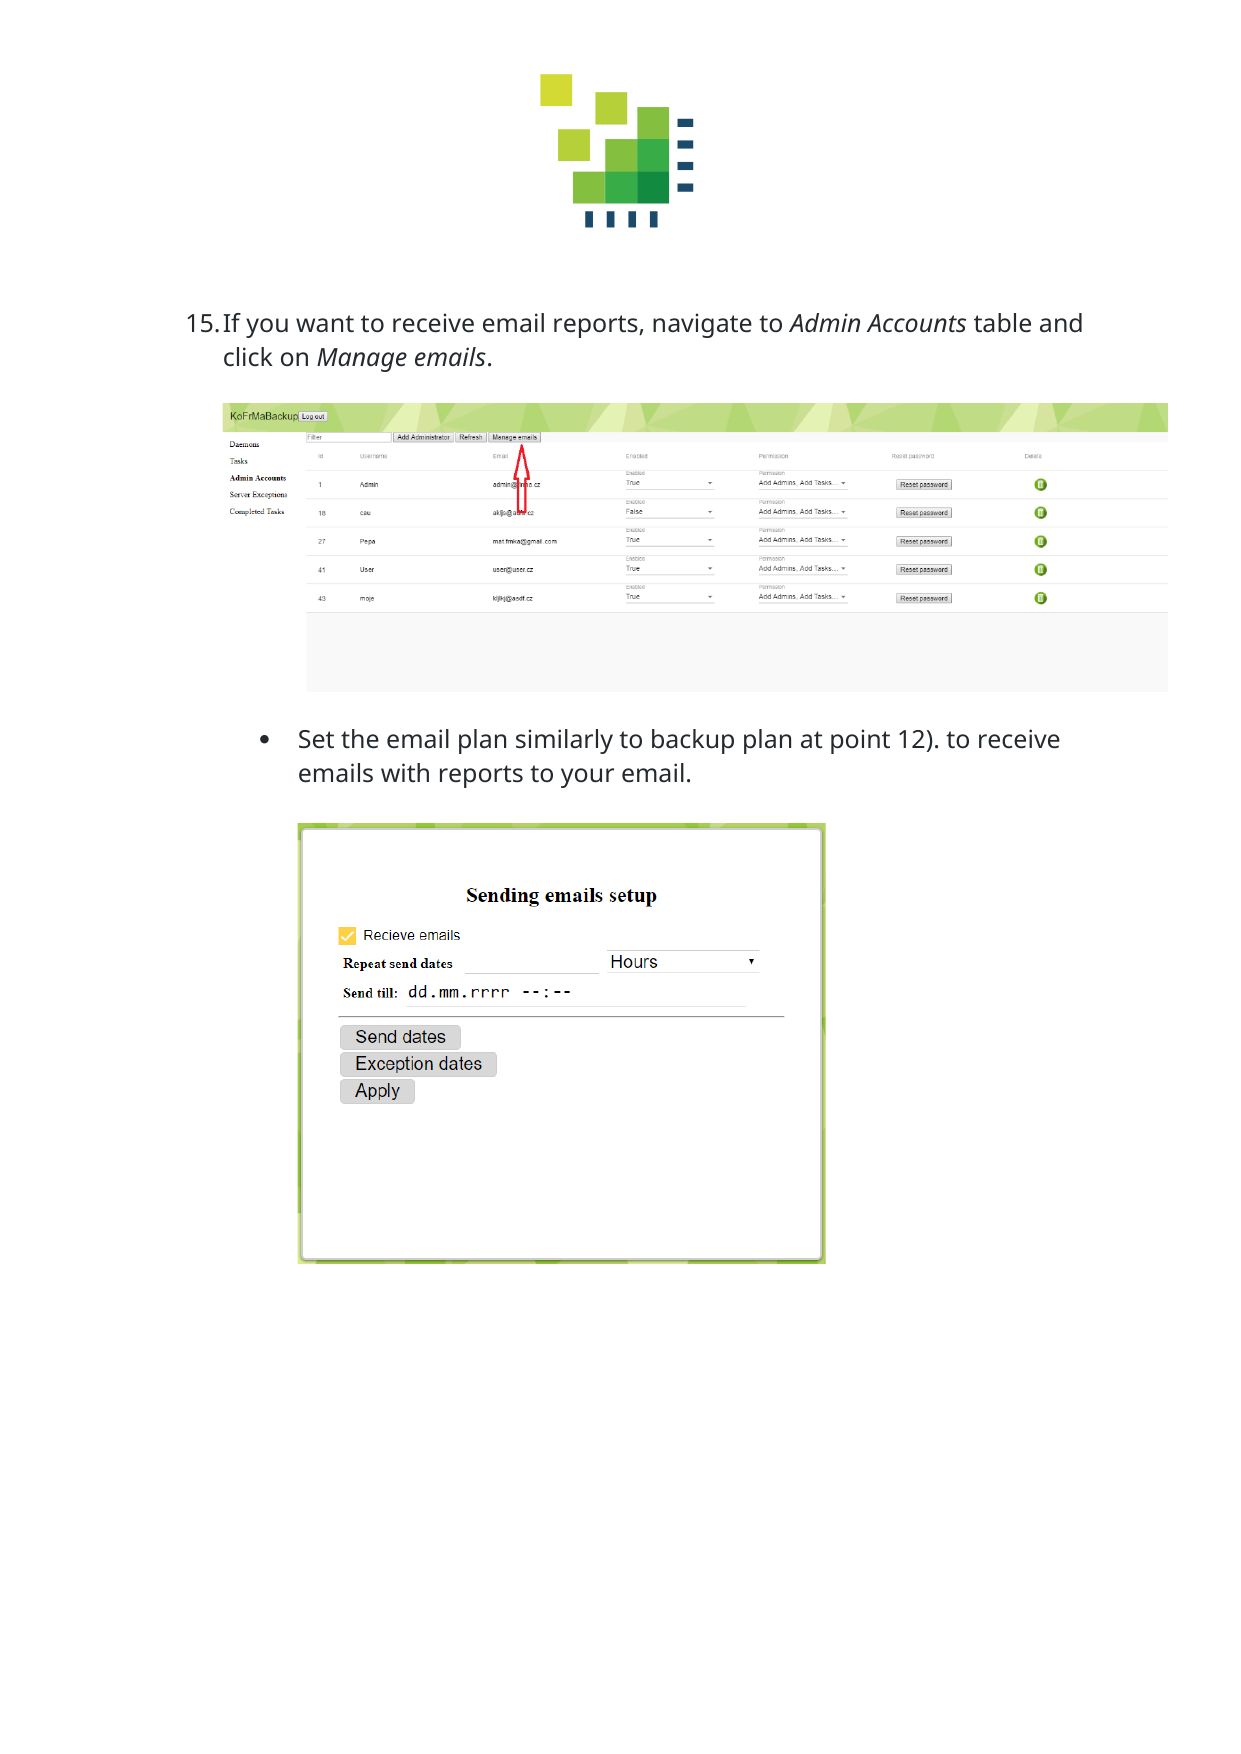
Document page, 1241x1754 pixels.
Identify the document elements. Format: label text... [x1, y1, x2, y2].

picture [222, 403, 1168, 692]
list Set the email plan similarly to backup plan at point 12). to receive emails with reports to your email. [260, 721, 1093, 789]
picture [297, 823, 826, 1264]
list If you want to receive email reports, navigate to Admin Accounts table and click on Manage emails. [185, 306, 1093, 374]
picture [539, 73, 702, 237]
